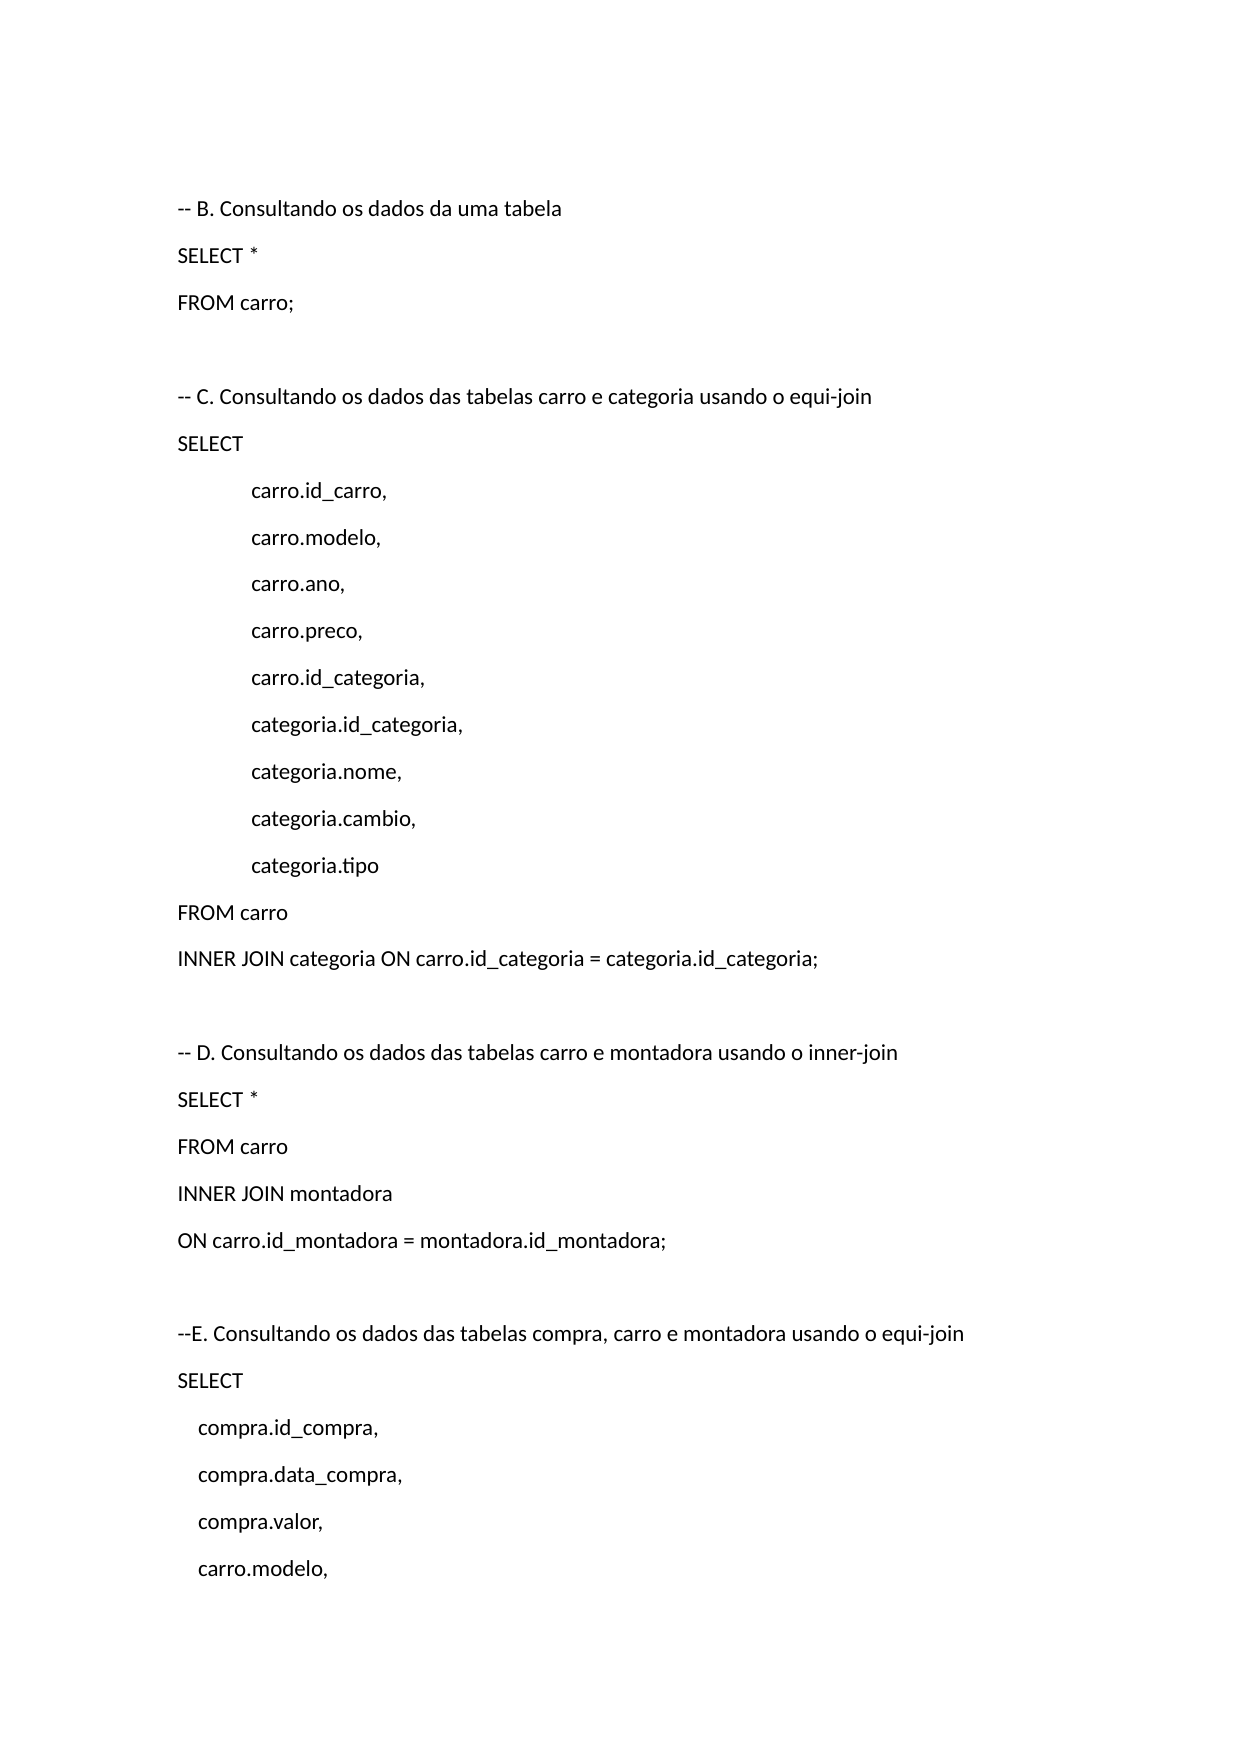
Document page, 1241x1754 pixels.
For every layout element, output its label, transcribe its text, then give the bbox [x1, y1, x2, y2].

text categoria.nome, [177, 757, 1063, 785]
text carro.modelo, [177, 523, 1063, 551]
text categoria.tipo [177, 851, 1063, 879]
text -- C. Consultando os dados das tabelas carro e categoria usando o equi-join [177, 382, 1063, 410]
text FROM carro [177, 898, 1063, 926]
text INNER JOIN categoria ON carro.id_categoria = categoria.id_categoria; [177, 944, 1063, 972]
text SELECT [177, 1366, 1063, 1394]
text INNER JOIN montadora [177, 1179, 1063, 1207]
text compra.valor, [177, 1507, 1063, 1535]
text SELECT * [177, 1085, 1063, 1113]
text FROM carro; [177, 288, 1063, 316]
text compra.data_compra, [177, 1460, 1063, 1488]
text FROM carro [177, 1132, 1063, 1160]
text categoria.cambio, [177, 804, 1063, 832]
text ON carro.id_montadora = montadora.id_montadora; [177, 1226, 1063, 1254]
text carro.ano, [177, 569, 1063, 597]
text carro.id_carro, [177, 476, 1063, 504]
text -- B. Consultando os dados da uma tabela [177, 194, 1063, 222]
text SELECT * [177, 241, 1063, 269]
text categoria.id_categoria, [177, 710, 1063, 738]
text --E. Consultando os dados das tabelas compra, carro e montadora usando o equi-join [177, 1319, 1063, 1347]
text compra.id_compra, [177, 1413, 1063, 1441]
text carro.id_categoria, [177, 663, 1063, 691]
text SELECT [177, 429, 1063, 457]
text carro.preco, [177, 616, 1063, 644]
text carro.modelo, [177, 1554, 1063, 1582]
text -- D. Consultando os dados das tabelas carro e montadora usando o inner-join [177, 1038, 1063, 1066]
